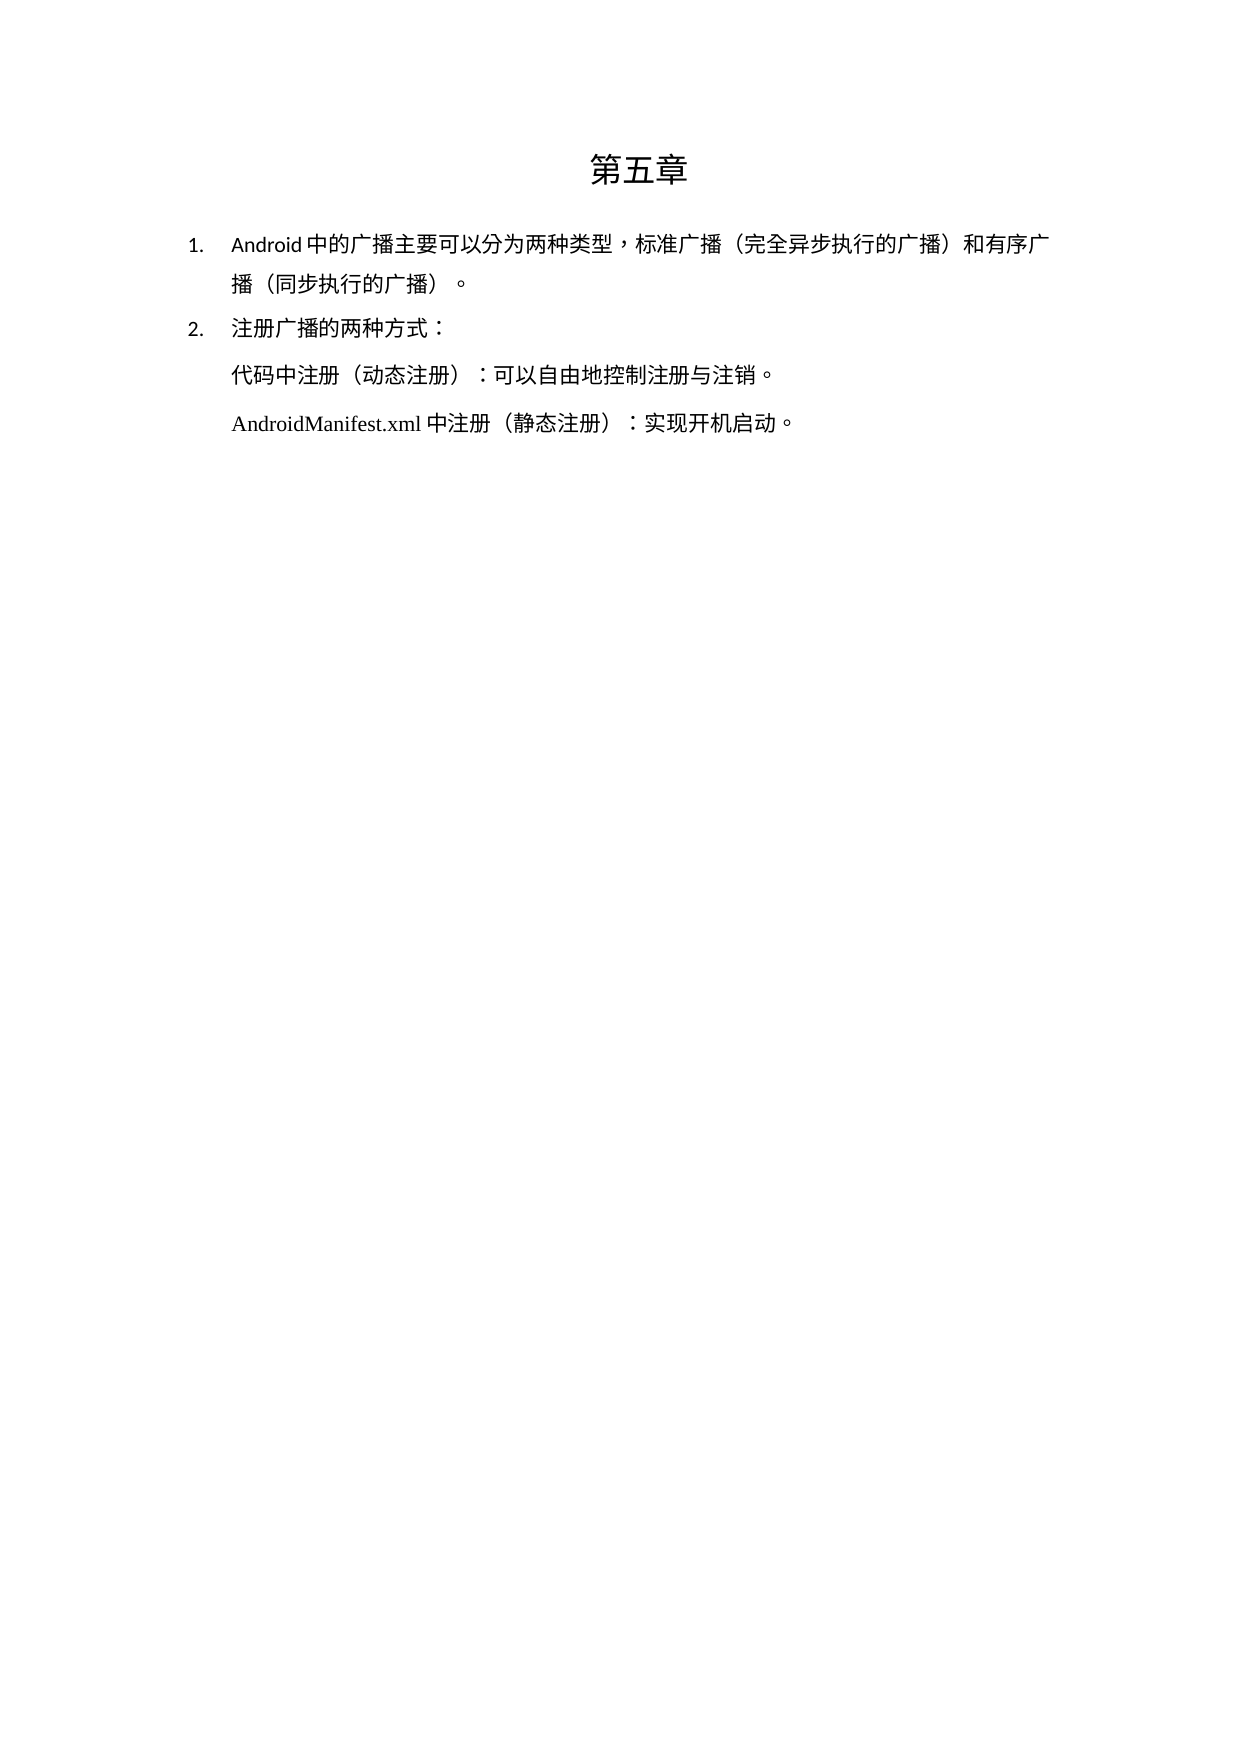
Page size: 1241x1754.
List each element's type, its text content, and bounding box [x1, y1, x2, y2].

list 第五章 [225, 150, 1053, 191]
text 代码中注册（动态注册）：可以自由地控制注册与注销。 [231, 358, 1053, 390]
list 注册广播的两种方式： [187, 311, 1053, 342]
list Android中的广播主要可以分为两种类型，标准广播（完全异步执行的广播）和有序广播（同步执行的广播）。 [187, 231, 1053, 297]
text AndroidManifest.xml中注册（静态注册）：实现开机启动。 [231, 406, 1053, 437]
